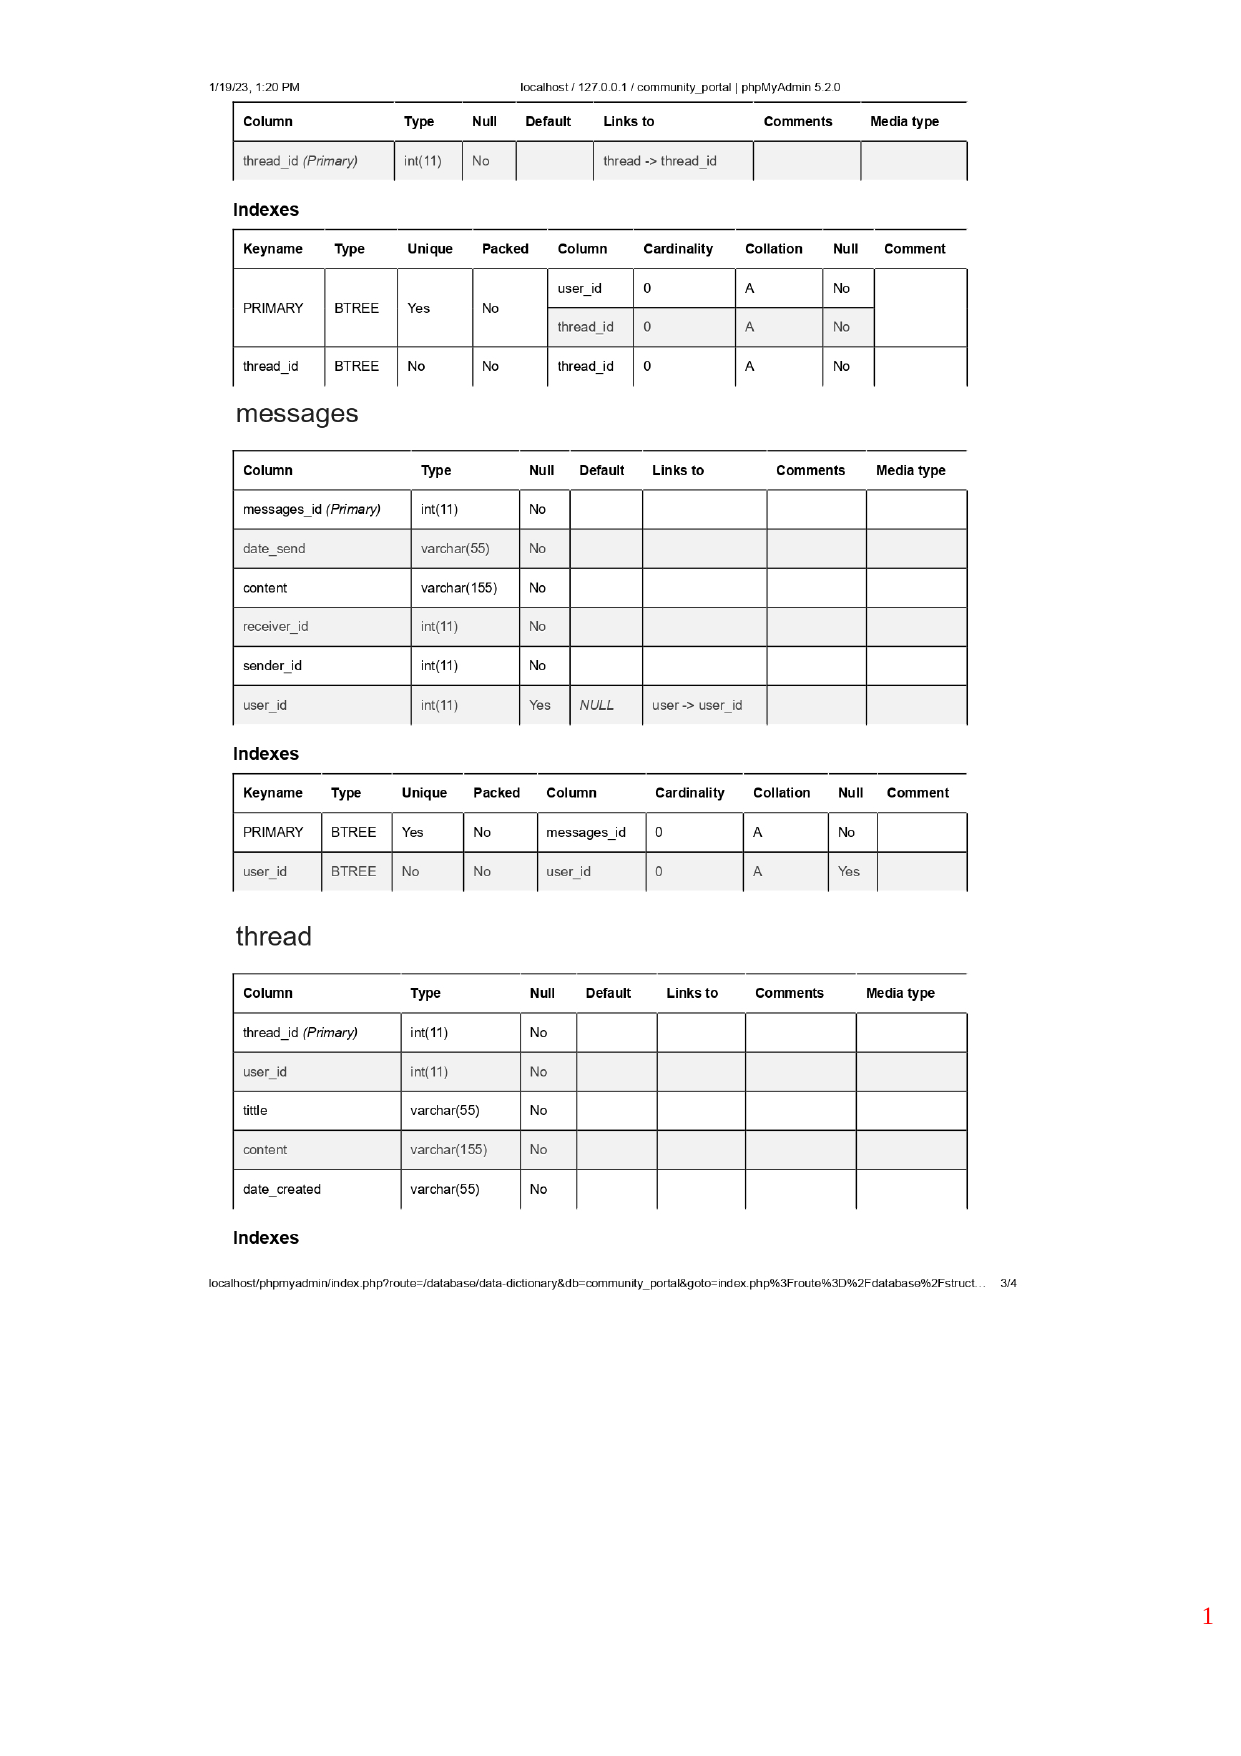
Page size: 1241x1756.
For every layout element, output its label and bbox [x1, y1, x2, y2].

picture [169, 59, 1056, 1312]
